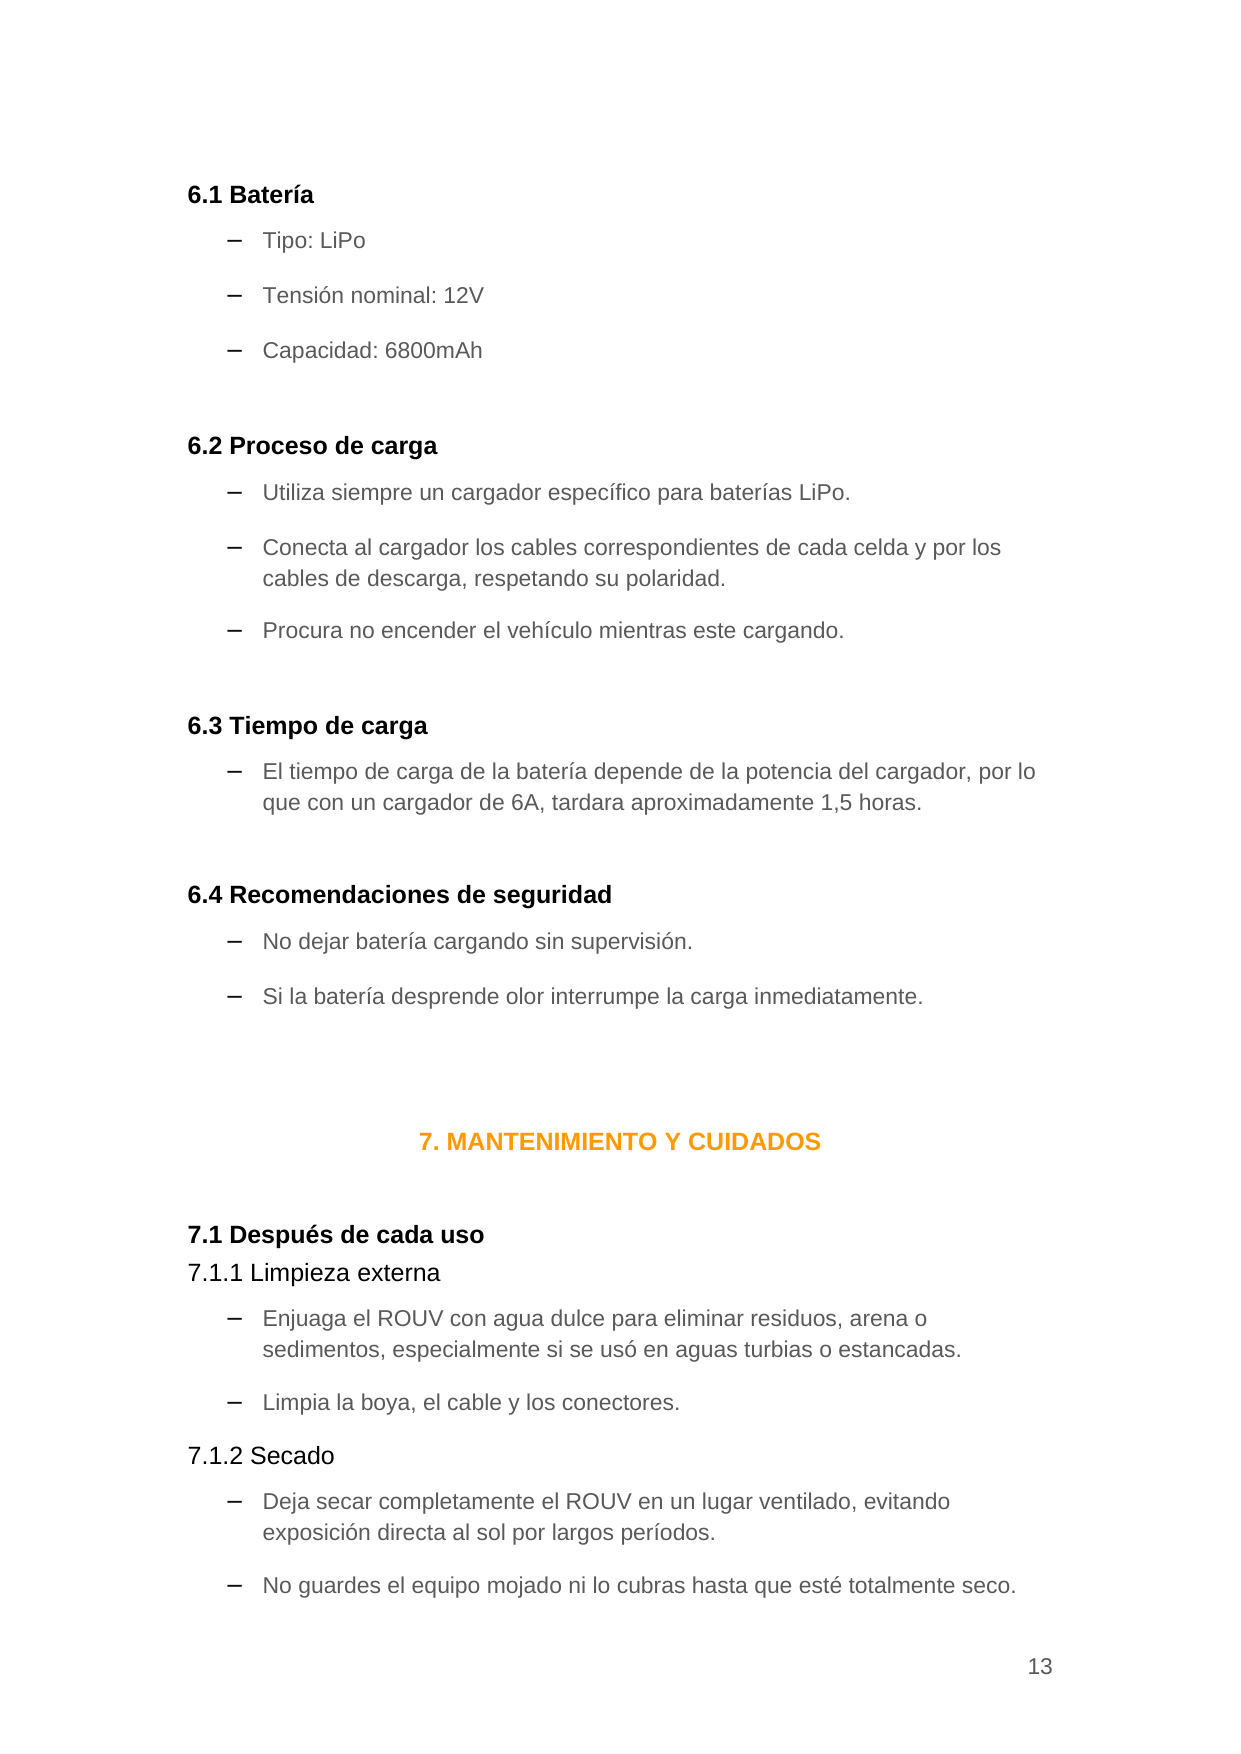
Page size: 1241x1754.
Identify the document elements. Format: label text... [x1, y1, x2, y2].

subtitle 7.1.2 Secado [187, 1441, 1053, 1470]
list Utiliza siempre un cargador específico para baterías LiPo. [225, 475, 1053, 507]
list El tiempo de carga de la batería depende de la potencia del cargador, por lo que con un cargador de 6A, tardara aproximadamente 1,5 horas. [225, 755, 1053, 815]
list No dejar batería cargando sin supervisión. [225, 924, 1053, 956]
subtitle 7. MANTENIMIENTO Y CUIDADOS [187, 1126, 1053, 1155]
subtitle 6.1 Batería [187, 180, 1053, 209]
list No guardes el equipo mojado ni lo cubras hasta que esté totalmente seco. [225, 1569, 1053, 1600]
list Conecta al cargador los cables correspondientes de cada celda y por los cables de descarga, respetando su polaridad. [225, 531, 1053, 591]
list Tipo: LiPo [225, 224, 1053, 255]
list Tensión nominal: 12V [225, 279, 1053, 311]
subtitle 7.1 Después de cada uso [187, 1221, 1053, 1249]
subtitle 6.2 Proceso de carga [187, 431, 1053, 460]
list Enjuaga el ROUV con agua dulce para eliminar residuos, arena o sedimentos, especialmente si se usó en aguas turbias o estancadas. [225, 1302, 1053, 1363]
list Si la batería desprende olor interrumpe la carga inmediatamente. [225, 980, 1053, 1011]
subtitle 7.1.1 Limpieza externa [187, 1258, 1053, 1287]
list Limpia la boya, el cable y los conectores. [225, 1386, 1053, 1417]
list Capacidad: 6800mAh [225, 334, 1053, 366]
list Deja secar completamente el ROUV en un lugar ventilado, evitando exposición directa al sol por largos períodos. [225, 1485, 1053, 1546]
subtitle 6.3 Tiempo de carga [187, 711, 1053, 740]
list Procura no encender el vehículo mientras este cargando. [225, 614, 1053, 646]
subtitle 6.4 Recomendaciones de seguridad [187, 881, 1053, 909]
